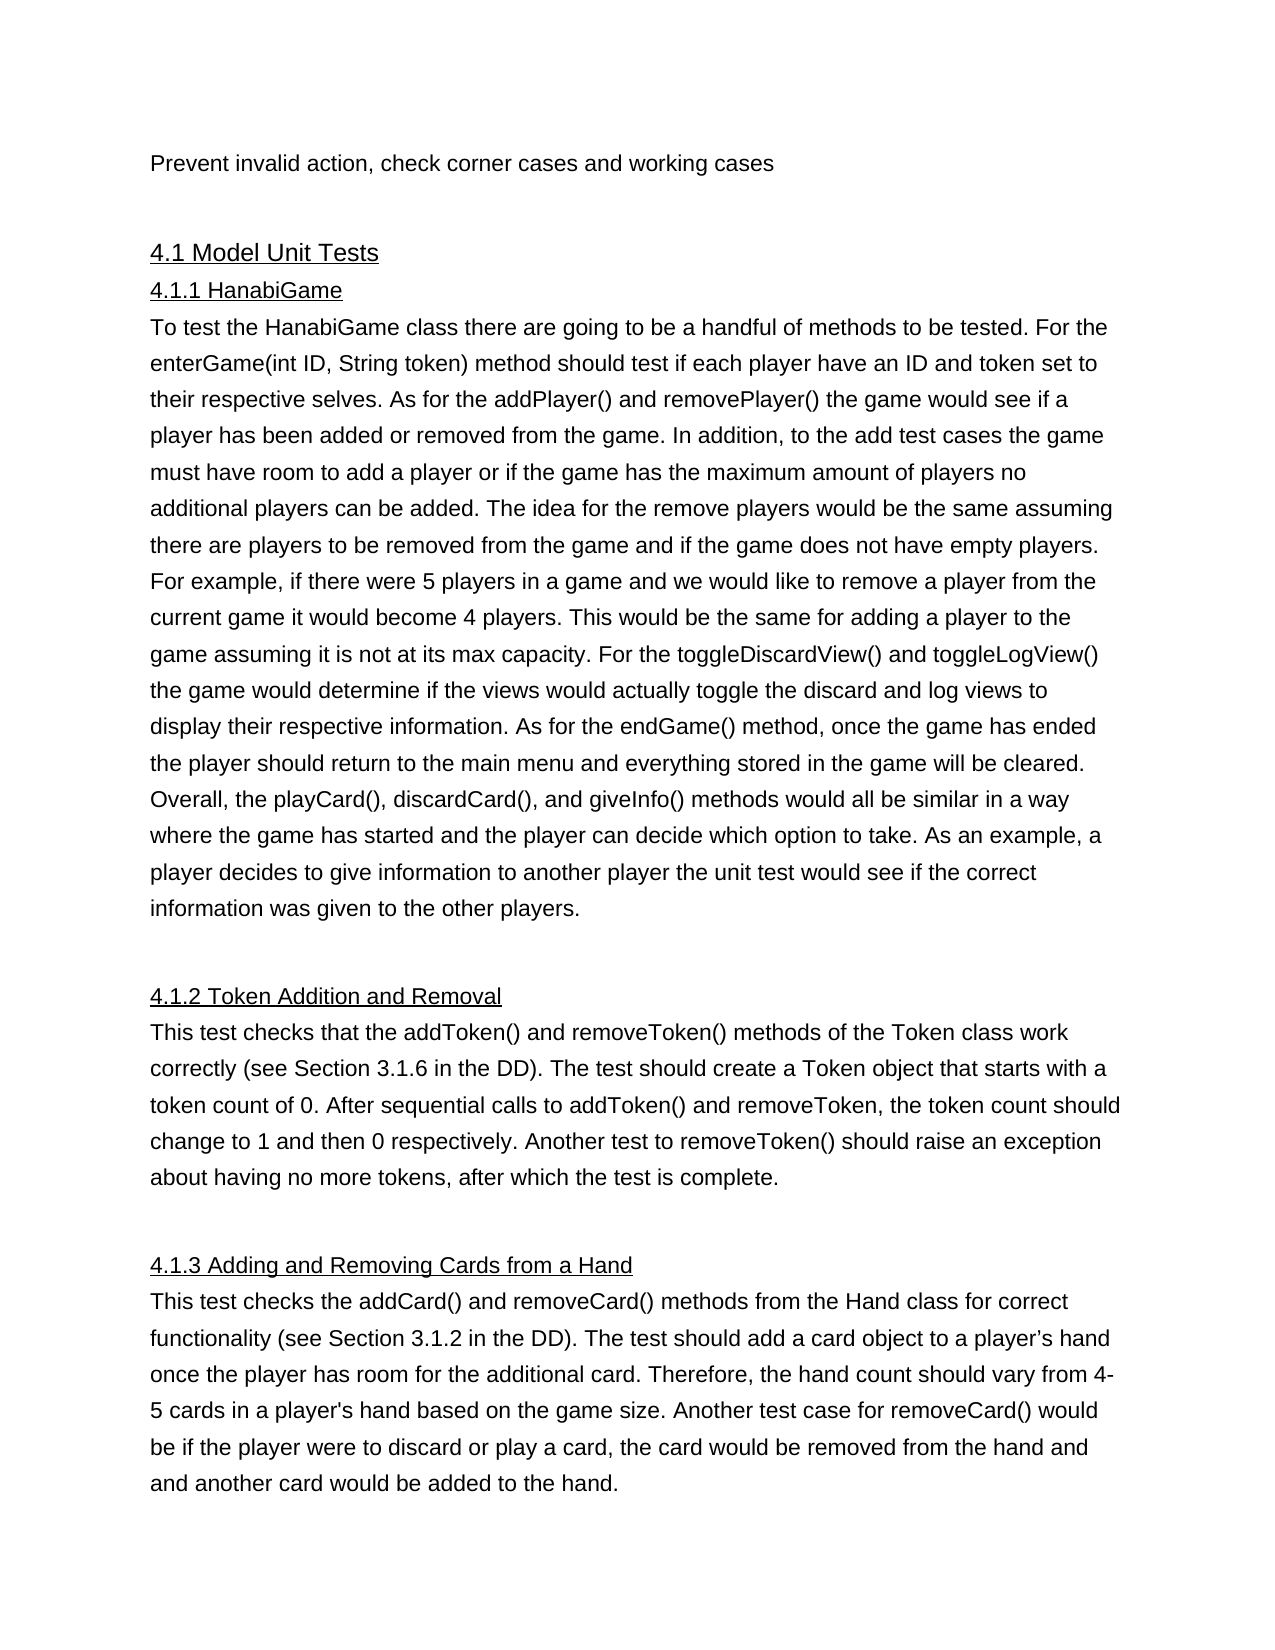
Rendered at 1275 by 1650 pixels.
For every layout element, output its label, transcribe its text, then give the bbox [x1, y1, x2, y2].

text To test the HanabiGame class there are going to be a handful of methods to be tested. For the enterGame(int ID, String token) method should test if each player have an ID and token set to their respective selves. As for the addPlayer() and removePlayer() the game would see if a player has been added or removed from the game. In addition, to the add test cases the game must have room to add a player or if the game has the maximum amount of players no additional players can be added. The idea for the remove players would be the same assuming there are players to be removed from the game and if the game does not have empty players. For example, if there were 5 players in a game and we would like to remove a player from the current game it would become 4 players. This would be the same for adding a player to the game assuming it is not at its max capacity. For the toggleDiscardView() and toggleLogView() the game would determine if the views would actually toggle the discard and log views to display their respective information. As for the endGame() method, once the game has ended the player should return to the main menu and everything stored in the game will be cleared. Overall, the playCard(), discardCard(), and giveInfo() methods would all be similar in a way where the game has started and the player can decide which option to take. As an example, a player decides to give information to another player the unit test would see if the correct information was given to the other players. [150, 313, 1125, 921]
text 4.1.1 HanabiGame [150, 277, 1125, 303]
text 4.1.2 Token Addition and Removal [150, 983, 1125, 1009]
text Prevent invalid action, check corner cases and working cases [150, 150, 1125, 176]
subtitle 4.1 Model Unit Tests [150, 237, 1125, 266]
text 4.1.3 Adding and Removing Cards from a Hand [150, 1252, 1125, 1278]
text This test checks that the addToken() and removeToken() methods of the Token class work correctly (see Section 3.1.6 in the DD). The test should create a Token object that starts with a token count of 0. After sequential calls to addToken() and removeToken, the token count should change to 1 and then 0 respectively. Another test to removeToken() should raise an exception about having no more tokens, after which the test is complete. [150, 1019, 1125, 1191]
text This test checks the addCard() and removeCard() methods from the Hand class for correct functionality (see Section 3.1.2 in the DD). The test should add a card object to a player’s hand once the player has room for the additional card. Therefore, the hand count should vary from 4-5 cards in a player's hand based on the game size. Another test case for removeCard() would be if the player were to discard or play a card, the card would be removed from the hand and and another card would be added to the hand. [150, 1288, 1125, 1496]
